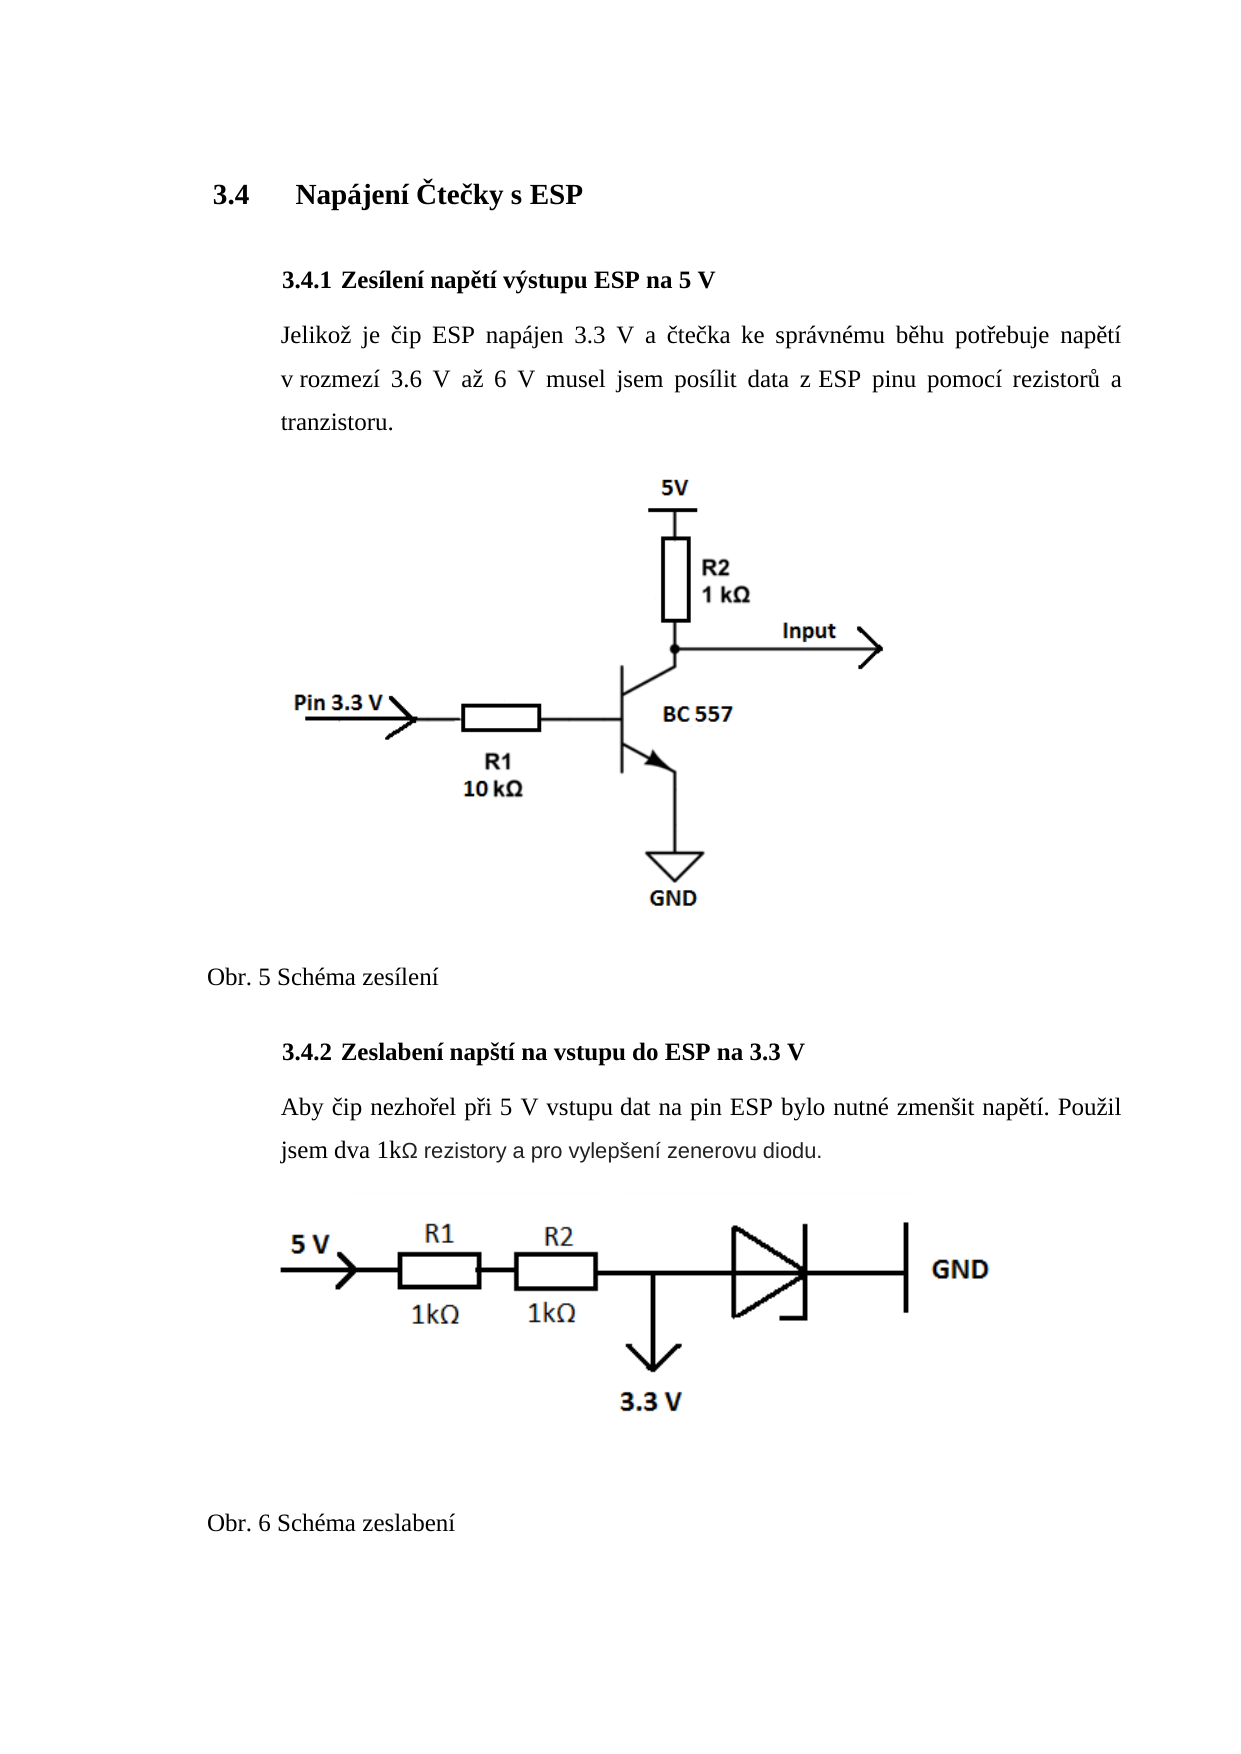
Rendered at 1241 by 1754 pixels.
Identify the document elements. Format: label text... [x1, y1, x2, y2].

subtitle Zeslabení napští na vstupu do ESP na 3.3 V [282, 1037, 1122, 1065]
text Aby čip nezhořel při 5 V vstupu dat na pin ESP bylo nutné zmenšit napětí. Použil jsem dva 1kΩ rezistory a pro vylepšení zenerovu diodu. [281, 1092, 1122, 1164]
subtitle Zesílení napětí výstupu ESP na 5 V [282, 265, 1122, 294]
text Jelikož je čip ESP napájen 3.3 V a čtečka ke správnému běhu potřebuje napětí v rozmezí 3.6 V až 6 V musel jsem posílit data z ESP pinu pomocí rezistorů a tranzistoru. [281, 321, 1122, 436]
picture [286, 462, 923, 929]
subtitle Napájení Čtečky s ESP [213, 177, 1122, 211]
picture [280, 1191, 1025, 1475]
